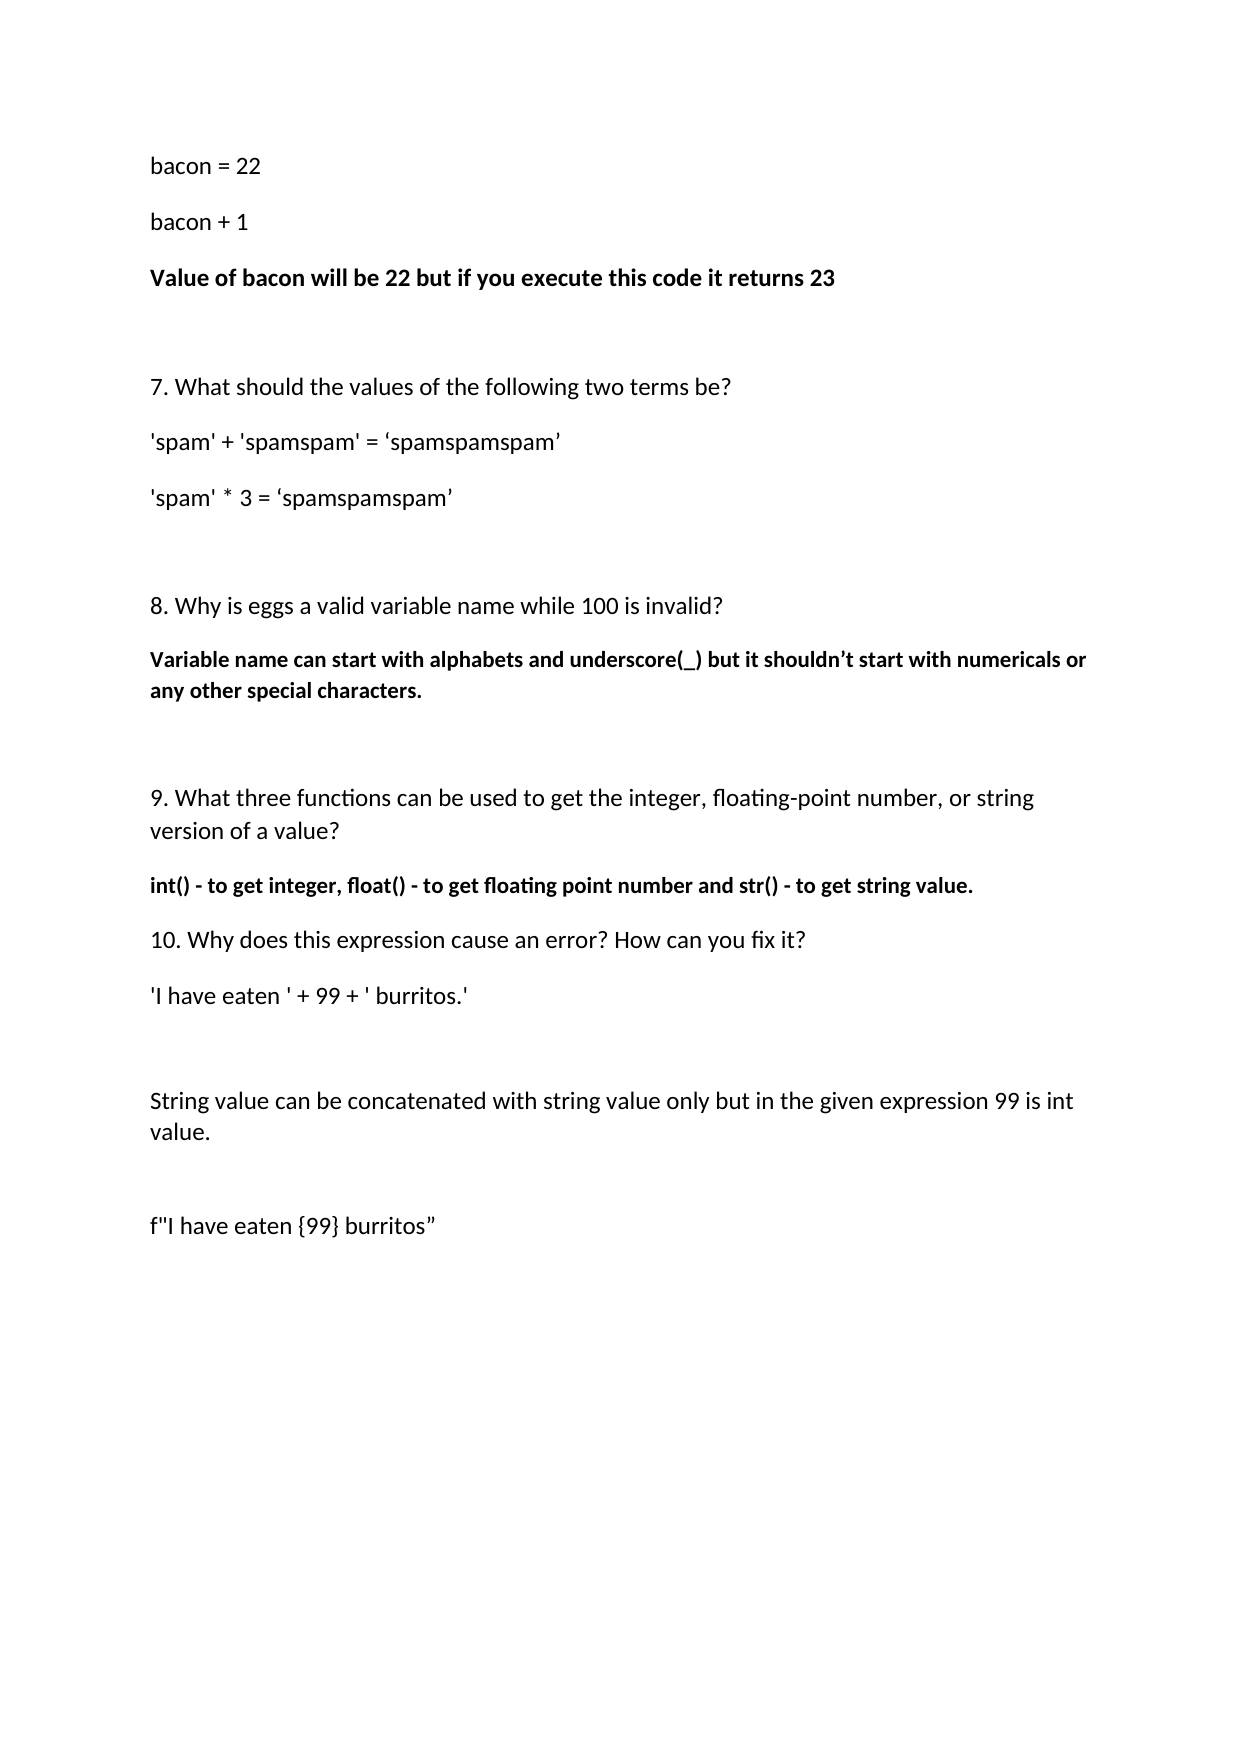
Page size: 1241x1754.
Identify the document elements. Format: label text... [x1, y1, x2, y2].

text 'spam' * 3 = ‘spamspamspam’ [150, 482, 1090, 513]
text Variable name can start with alphabets and underscore(_) but it shouldn’t start with numericals or any other special characters. [150, 646, 1090, 704]
text 'I have eaten ' + 99 + ' burritos.' [150, 980, 1090, 1010]
text f"I have eaten {99} burritos” [150, 1210, 1090, 1240]
text 'spam' + 'spamspam' = ‘spamspamspam’ [150, 426, 1090, 457]
text 9. What three functions can be used to get the integer, floating-point number, or string version of a value? [150, 782, 1090, 846]
text 7. What should the values of the following two terms be? [150, 371, 1090, 401]
text Value of bacon will be 22 but if you execute this code it returns 23 [150, 262, 1090, 292]
text 10. Why does this expression cause an error? How can you fix it? [150, 924, 1090, 954]
text bacon = 22 [150, 150, 1090, 181]
text int() - to get integer, float() - to get floating point number and str() - to get string value. [150, 871, 1090, 899]
text bacon + 1 [150, 206, 1090, 236]
text 8. Why is eggs a valid variable name while 100 is invalid? [150, 590, 1090, 620]
text String value can be concatenated with string value only but in the given expression 99 is int value. [150, 1085, 1090, 1146]
